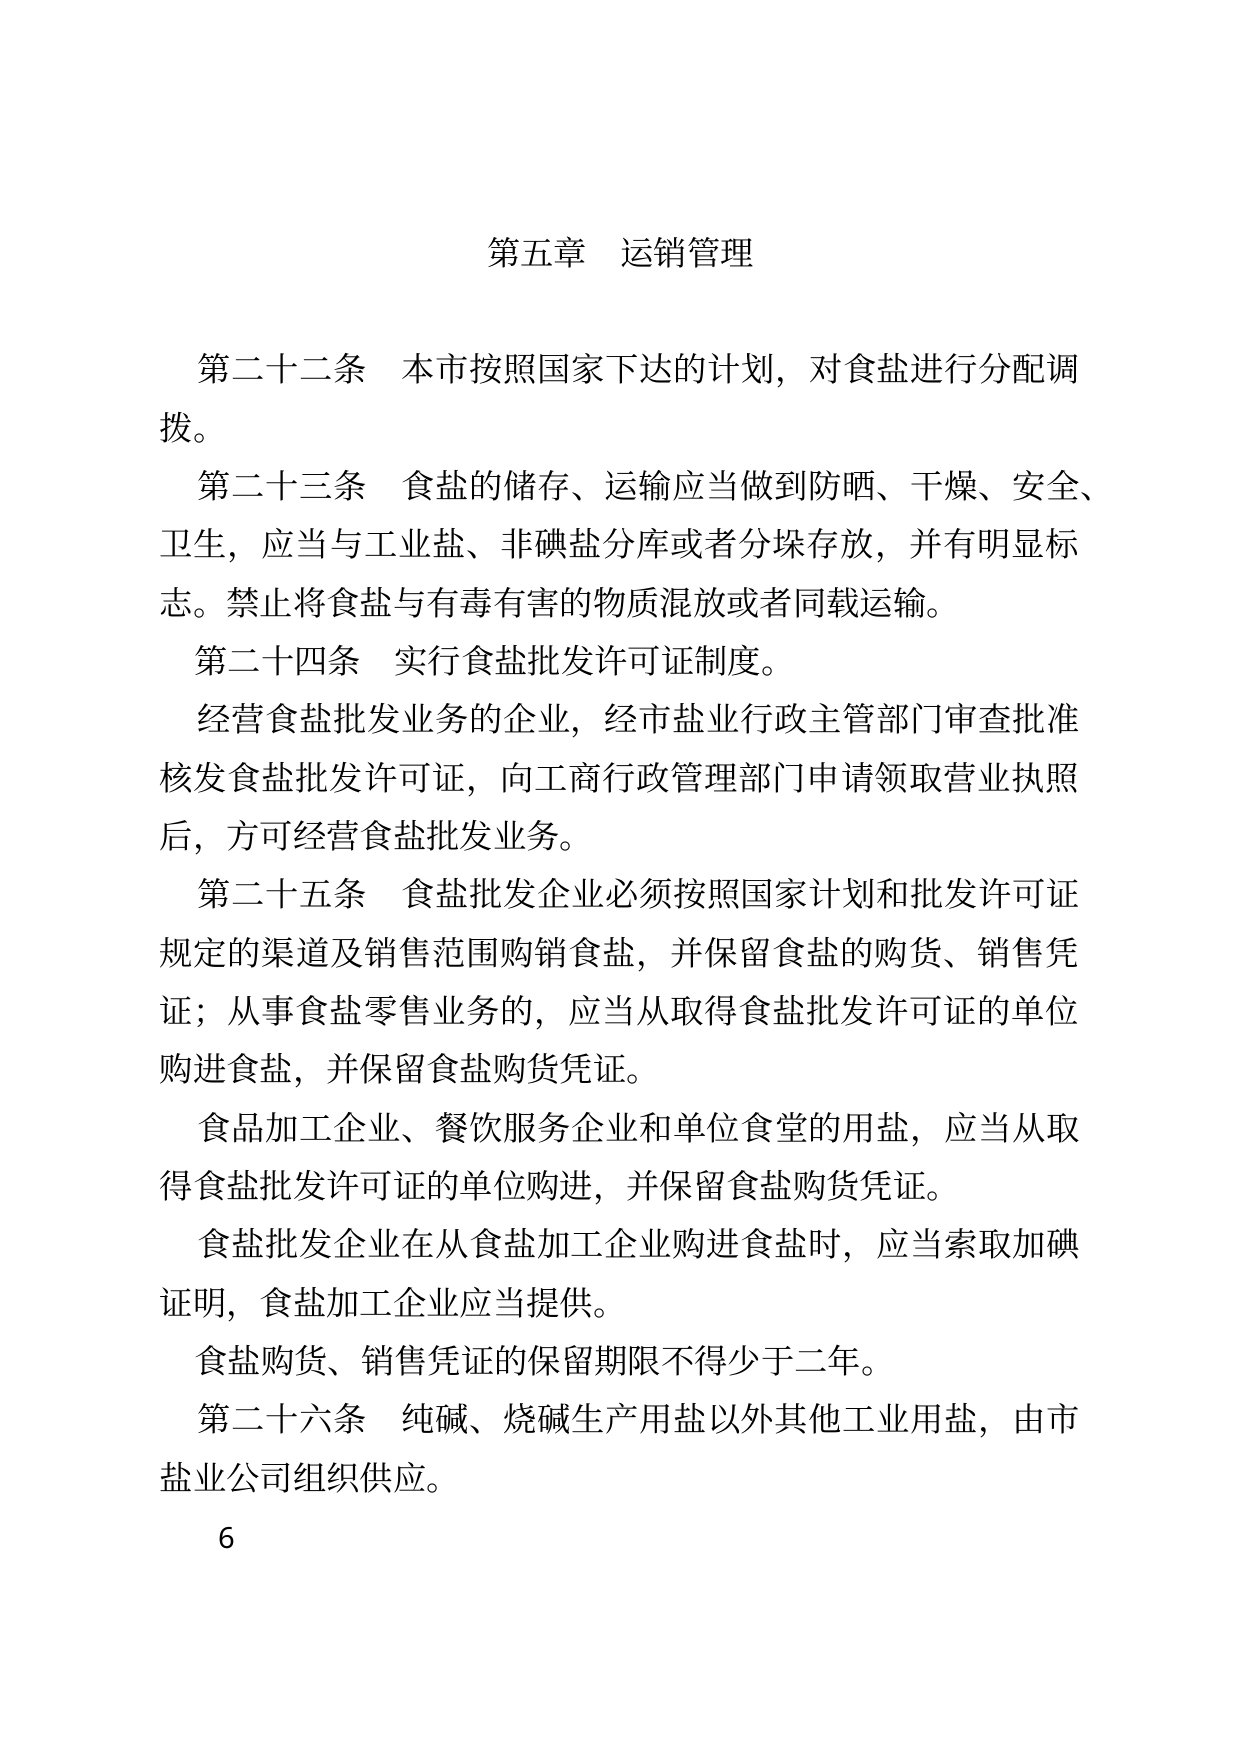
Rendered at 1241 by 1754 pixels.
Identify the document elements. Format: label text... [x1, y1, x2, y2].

text 第二十六条 纯碱、烧碱生产用盐以外其他工业用盐，由市盐业公司组织供应。 [159, 1385, 1081, 1502]
text 食盐购货、销售凭证的保留期限不得少于二年。 [159, 1327, 1081, 1385]
text 食品加工企业、餐饮服务企业和单位食堂的用盐，应当从取得食盐批发许可证的单位购进，并保留食盐购货凭证。 [159, 1093, 1081, 1210]
text 第二十五条 食盐批发企业必须按照国家计划和批发许可证规定的渠道及销售范围购销食盐，并保留食盐的购货、销售凭证；从事食盐零售业务的，应当从取得食盐批发许可证的单位购进食盐，并保留食盐购货凭证。 [159, 860, 1081, 1093]
text 第二十三条 食盐的储存、运输应当做到防晒、干燥、安全、卫生，应当与工业盐、非碘盐分库或者分垛存放，并有明显标志。禁止将食盐与有毒有害的物质混放或者同载运输。 [159, 452, 1081, 627]
text 第五章 运销管理 [159, 218, 1081, 277]
text 食盐批发企业在从食盐加工企业购进食盐时，应当索取加碘证明，食盐加工企业应当提供。 [159, 1210, 1081, 1327]
text 经营食盐批发业务的企业，经市盐业行政主管部门审查批准核发食盐批发许可证，向工商行政管理部门申请领取营业执照后，方可经营食盐批发业务。 [159, 685, 1081, 860]
text 第二十二条 本市按照国家下达的计划，对食盐进行分配调拨。 [159, 335, 1081, 452]
text 第二十四条 实行食盐批发许可证制度。 [159, 627, 1081, 685]
